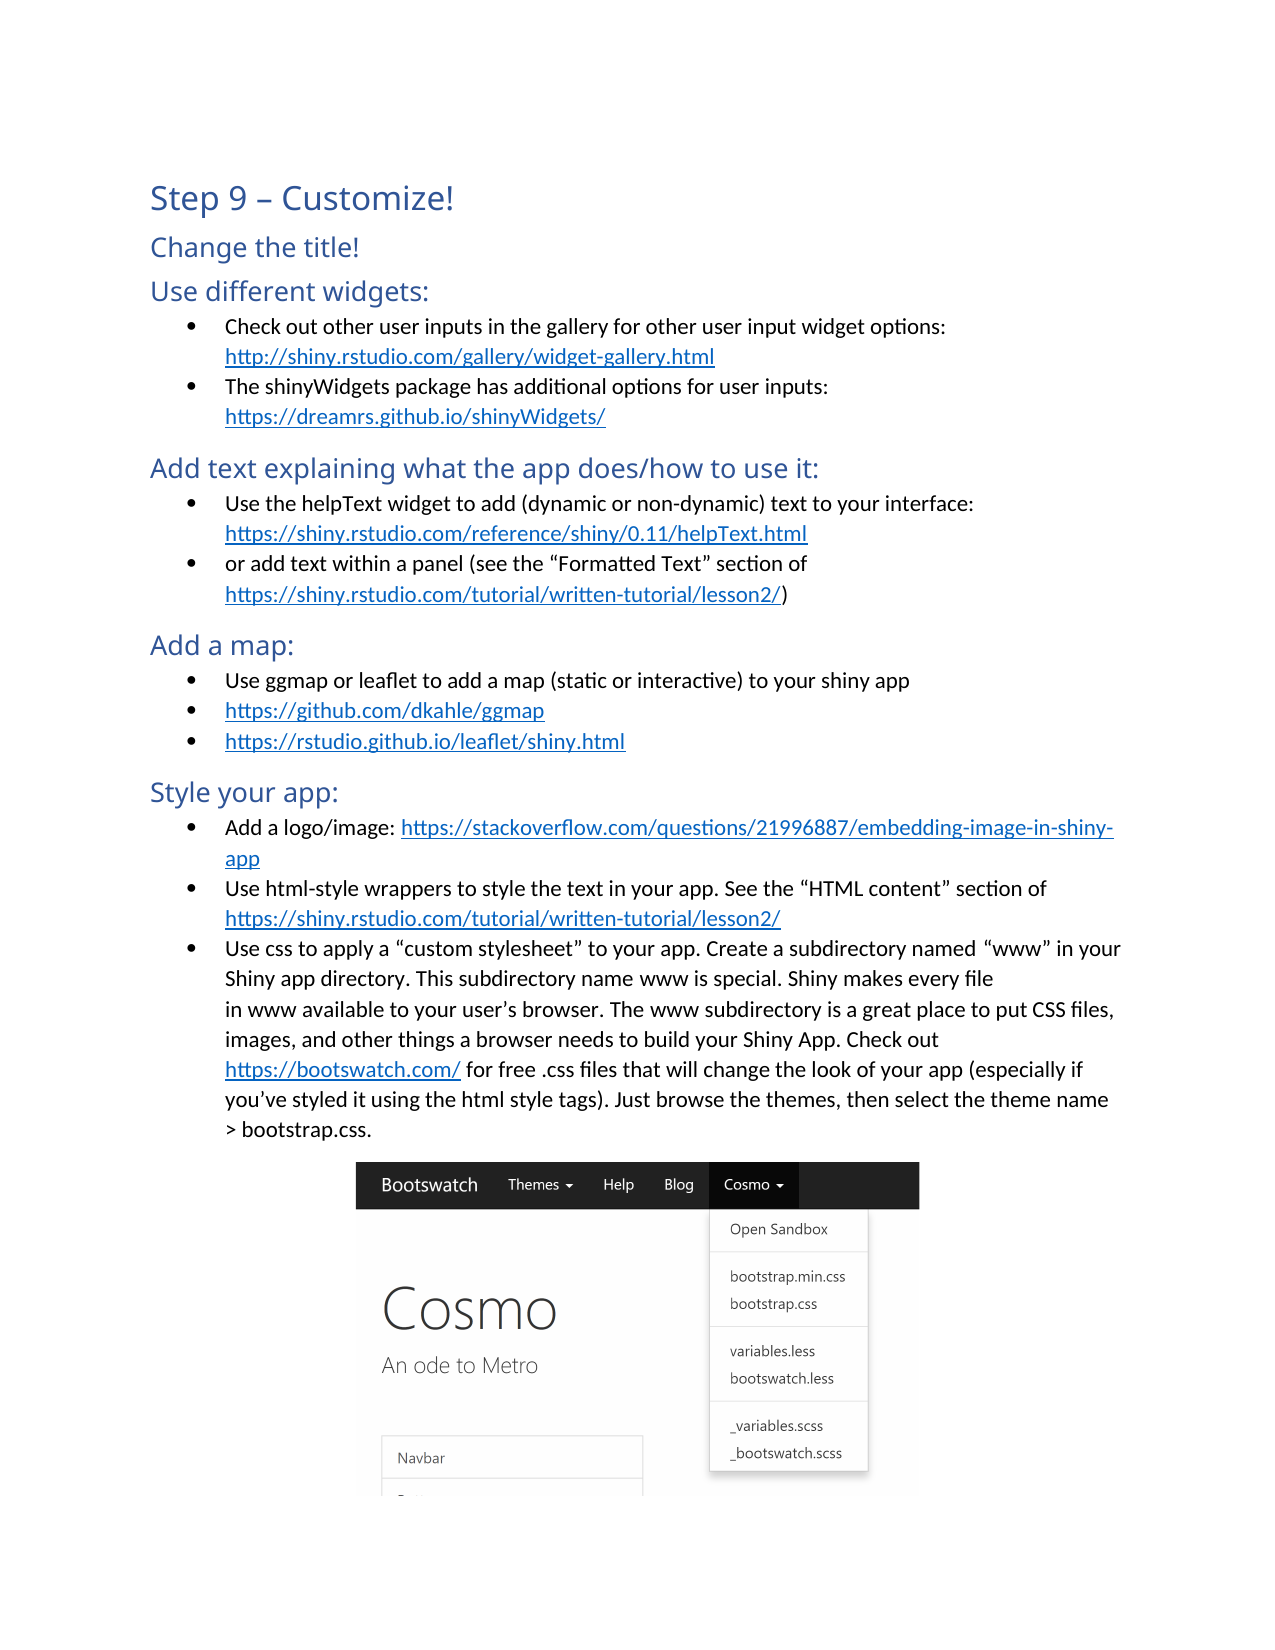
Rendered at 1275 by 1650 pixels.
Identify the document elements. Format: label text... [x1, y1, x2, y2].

list Check out other user inputs in the gallery for other user input widget options: http://shiny.rstudio.com/gallery/widget-gallery.html [187, 312, 1125, 370]
subtitle Add text explaining what the app does/how to use it: [150, 449, 1125, 486]
list Use ggmap or leaflet to add a map (static or interactive) to your shiny app [187, 666, 1125, 694]
list Use css to apply a “custom stylesheet” to your app. Create a subdirectory named “www” in your Shiny app directory. This subdirectory name www is special. Shiny makes every file in www available to your user’s browser. The www subdirectory is a great place to put CSS files, images, and other things a browser needs to build your Shiny App. Check out https://bootswatch.com/ for free .css files that will change the look of your app (especially if you’ve styled it using the html style tags). Just browse the themes, then select the theme name > bootstrap.css. [187, 934, 1125, 1144]
list The shinyWidgets package has additional options for user inputs: https://dreamrs.github.io/shinyWidgets/ [187, 372, 1125, 431]
picture [355, 1162, 920, 1496]
subtitle Change the title! [150, 228, 1125, 265]
list Add a logo/image: https://stackoverflow.com/questions/21996887/embedding-image-in-shiny-app [187, 813, 1125, 872]
list or add text within a panel (see the “Formatted Text” section of https://shiny.rstudio.com/tutorial/written-tutorial/lesson2/) [187, 549, 1125, 608]
subtitle Use different widgets: [150, 272, 1125, 309]
list https://github.com/dkahle/ggmap [187, 697, 1125, 725]
list https://rstudio.github.io/leaflet/shiny.html [187, 727, 1125, 755]
list Use html-style wrappers to style the text in your app. See the “HTML content” section of https://shiny.rstudio.com/tutorial/written-tutorial/lesson2/ [187, 874, 1125, 932]
subtitle Add a map: [150, 627, 1125, 663]
list Use the helpText widget to add (dynamic or non-dynamic) text to your interface: https://shiny.rstudio.com/reference/shiny/0.11/helpText.html [187, 489, 1125, 547]
subtitle Step 9 – Customize! [150, 175, 1125, 220]
subtitle Style your app: [150, 774, 1125, 811]
